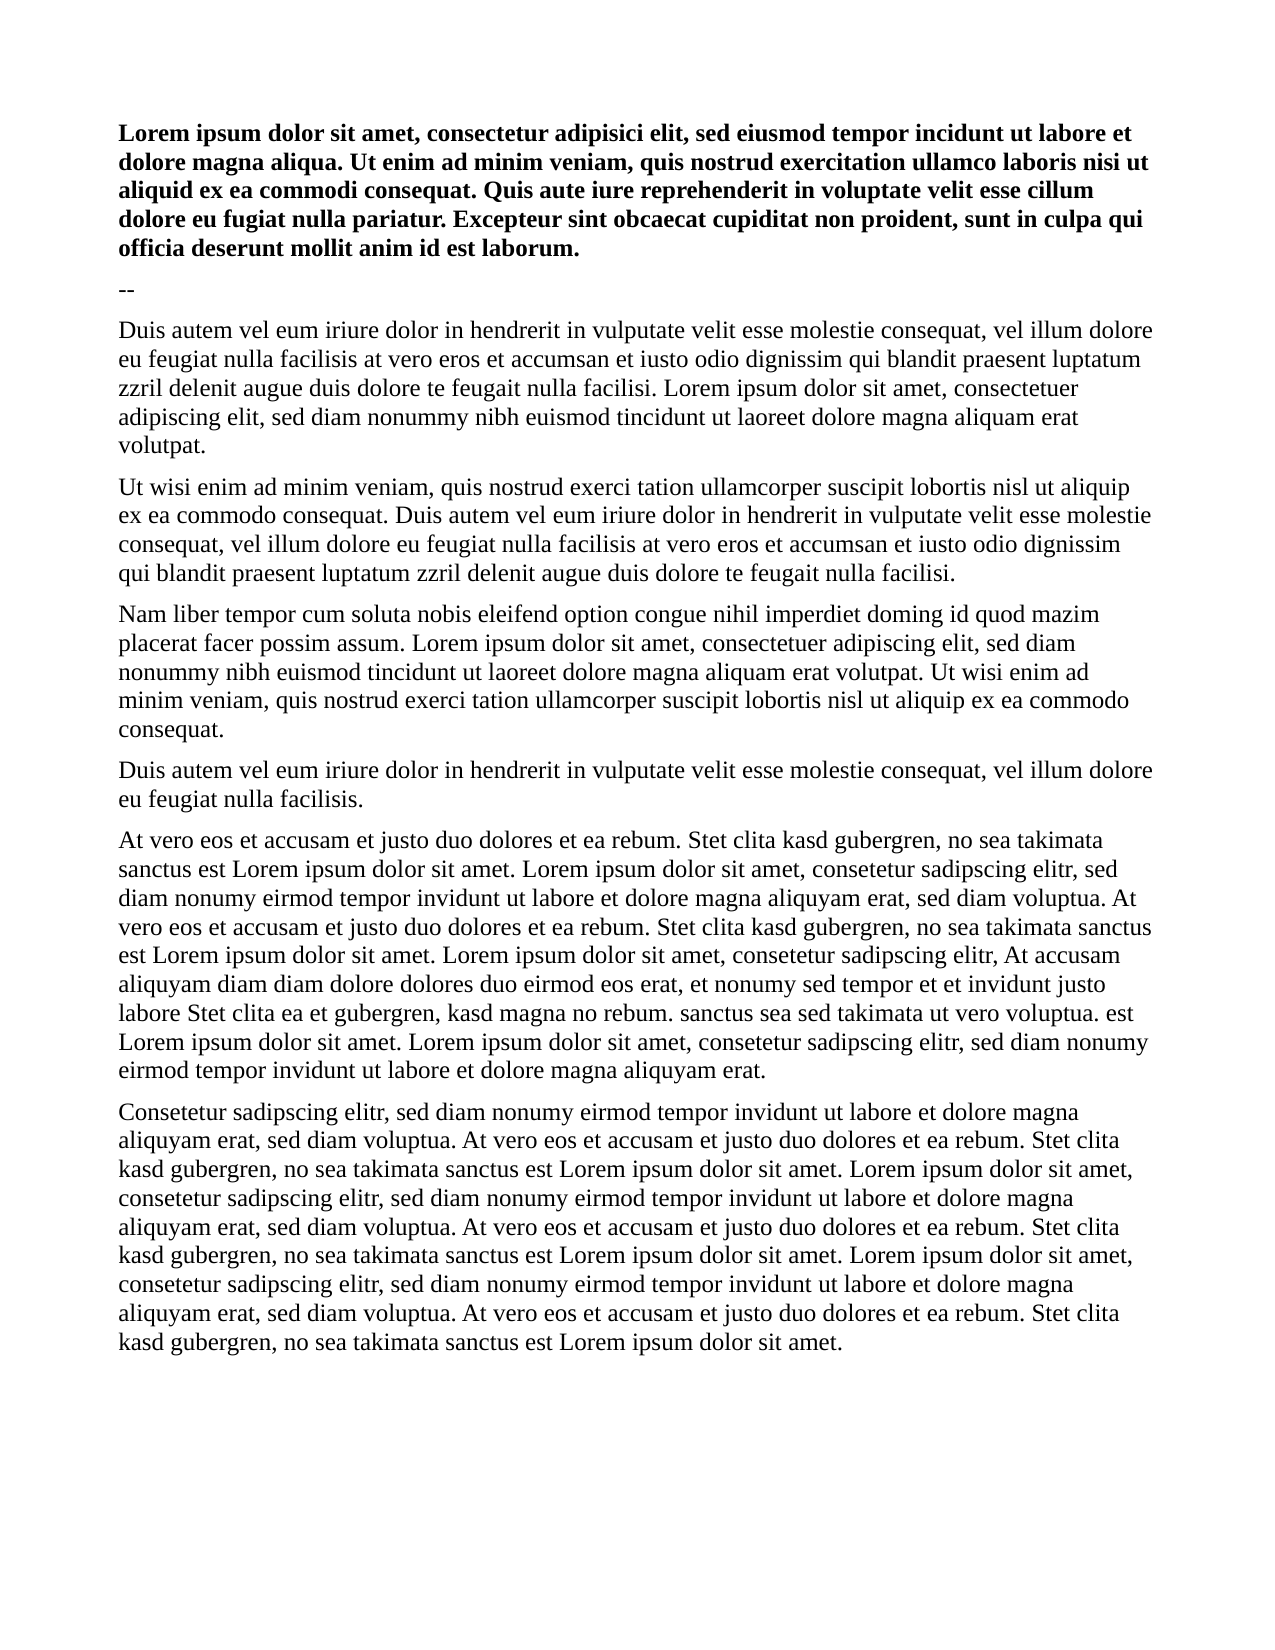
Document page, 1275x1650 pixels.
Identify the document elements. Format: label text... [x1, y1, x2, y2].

text -- [118, 274, 1157, 303]
text Duis autem vel eum iriure dolor in hendrerit in vulputate velit esse molestie consequat, vel illum dolore eu feugiat nulla facilisis at vero eros et accumsan et iusto odio dignissim qui blandit praesent luptatum zzril delenit augue duis dolore te feugait nulla facilisi. Lorem ipsum dolor sit amet, consectetuer adipiscing elit, sed diam nonummy nibh euismod tincidunt ut laoreet dolore magna aliquam erat volutpat. [118, 316, 1157, 459]
text Consetetur sadipscing elitr, sed diam nonumy eirmod tempor invidunt ut labore et dolore magna aliquyam erat, sed diam voluptua. At vero eos et accusam et justo duo dolores et ea rebum. Stet clita kasd gubergren, no sea takimata sanctus est Lorem ipsum dolor sit amet. Lorem ipsum dolor sit amet, consetetur sadipscing elitr, sed diam nonumy eirmod tempor invidunt ut labore et dolore magna aliquyam erat, sed diam voluptua. At vero eos et accusam et justo duo dolores et ea rebum. Stet clita kasd gubergren, no sea takimata sanctus est Lorem ipsum dolor sit amet. Lorem ipsum dolor sit amet, consetetur sadipscing elitr, sed diam nonumy eirmod tempor invidunt ut labore et dolore magna aliquyam erat, sed diam voluptua. At vero eos et accusam et justo duo dolores et ea rebum. Stet clita kasd gubergren, no sea takimata sanctus est Lorem ipsum dolor sit amet. [118, 1097, 1157, 1356]
text Lorem ipsum dolor sit amet, consectetur adipisici elit, sed eiusmod tempor incidunt ut labore et dolore magna aliqua. Ut enim ad minim veniam, quis nostrud exercitation ullamco laboris nisi ut aliquid ex ea commodi consequat. Quis aute iure reprehenderit in voluptate velit esse cillum dolore eu fugiat nulla pariatur. Excepteur sint obcaecat cupiditat non proident, sunt in culpa qui officia deserunt mollit anim id est laborum. [118, 118, 1157, 262]
text Ut wisi enim ad minim veniam, quis nostrud exerci tation ullamcorper suscipit lobortis nisl ut aliquip ex ea commodo consequat. Duis autem vel eum iriure dolor in hendrerit in vulputate velit esse molestie consequat, vel illum dolore eu feugiat nulla facilisis at vero eros et accumsan et iusto odio dignissim qui blandit praesent luptatum zzril delenit augue duis dolore te feugait nulla facilisi. [118, 472, 1157, 587]
text Nam liber tempor cum soluta nobis eleifend option congue nihil imperdiet doming id quod mazim placerat facer possim assum. Lorem ipsum dolor sit amet, consectetuer adipiscing elit, sed diam nonummy nibh euismod tincidunt ut laoreet dolore magna aliquam erat volutpat. Ut wisi enim ad minim veniam, quis nostrud exerci tation ullamcorper suscipit lobortis nisl ut aliquip ex ea commodo consequat. [118, 599, 1157, 743]
text Duis autem vel eum iriure dolor in hendrerit in vulputate velit esse molestie consequat, vel illum dolore eu feugiat nulla facilisis. [118, 756, 1157, 813]
text At vero eos et accusam et justo duo dolores et ea rebum. Stet clita kasd gubergren, no sea takimata sanctus est Lorem ipsum dolor sit amet. Lorem ipsum dolor sit amet, consetetur sadipscing elitr, sed diam nonumy eirmod tempor invidunt ut labore et dolore magna aliquyam erat, sed diam voluptua. At vero eos et accusam et justo duo dolores et ea rebum. Stet clita kasd gubergren, no sea takimata sanctus est Lorem ipsum dolor sit amet. Lorem ipsum dolor sit amet, consetetur sadipscing elitr, At accusam aliquyam diam diam dolore dolores duo eirmod eos erat, et nonumy sed tempor et et invidunt justo labore Stet clita ea et gubergren, kasd magna no rebum. sanctus sea sed takimata ut vero voluptua. est Lorem ipsum dolor sit amet. Lorem ipsum dolor sit amet, consetetur sadipscing elitr, sed diam nonumy eirmod tempor invidunt ut labore et dolore magna aliquyam erat. [118, 826, 1157, 1084]
